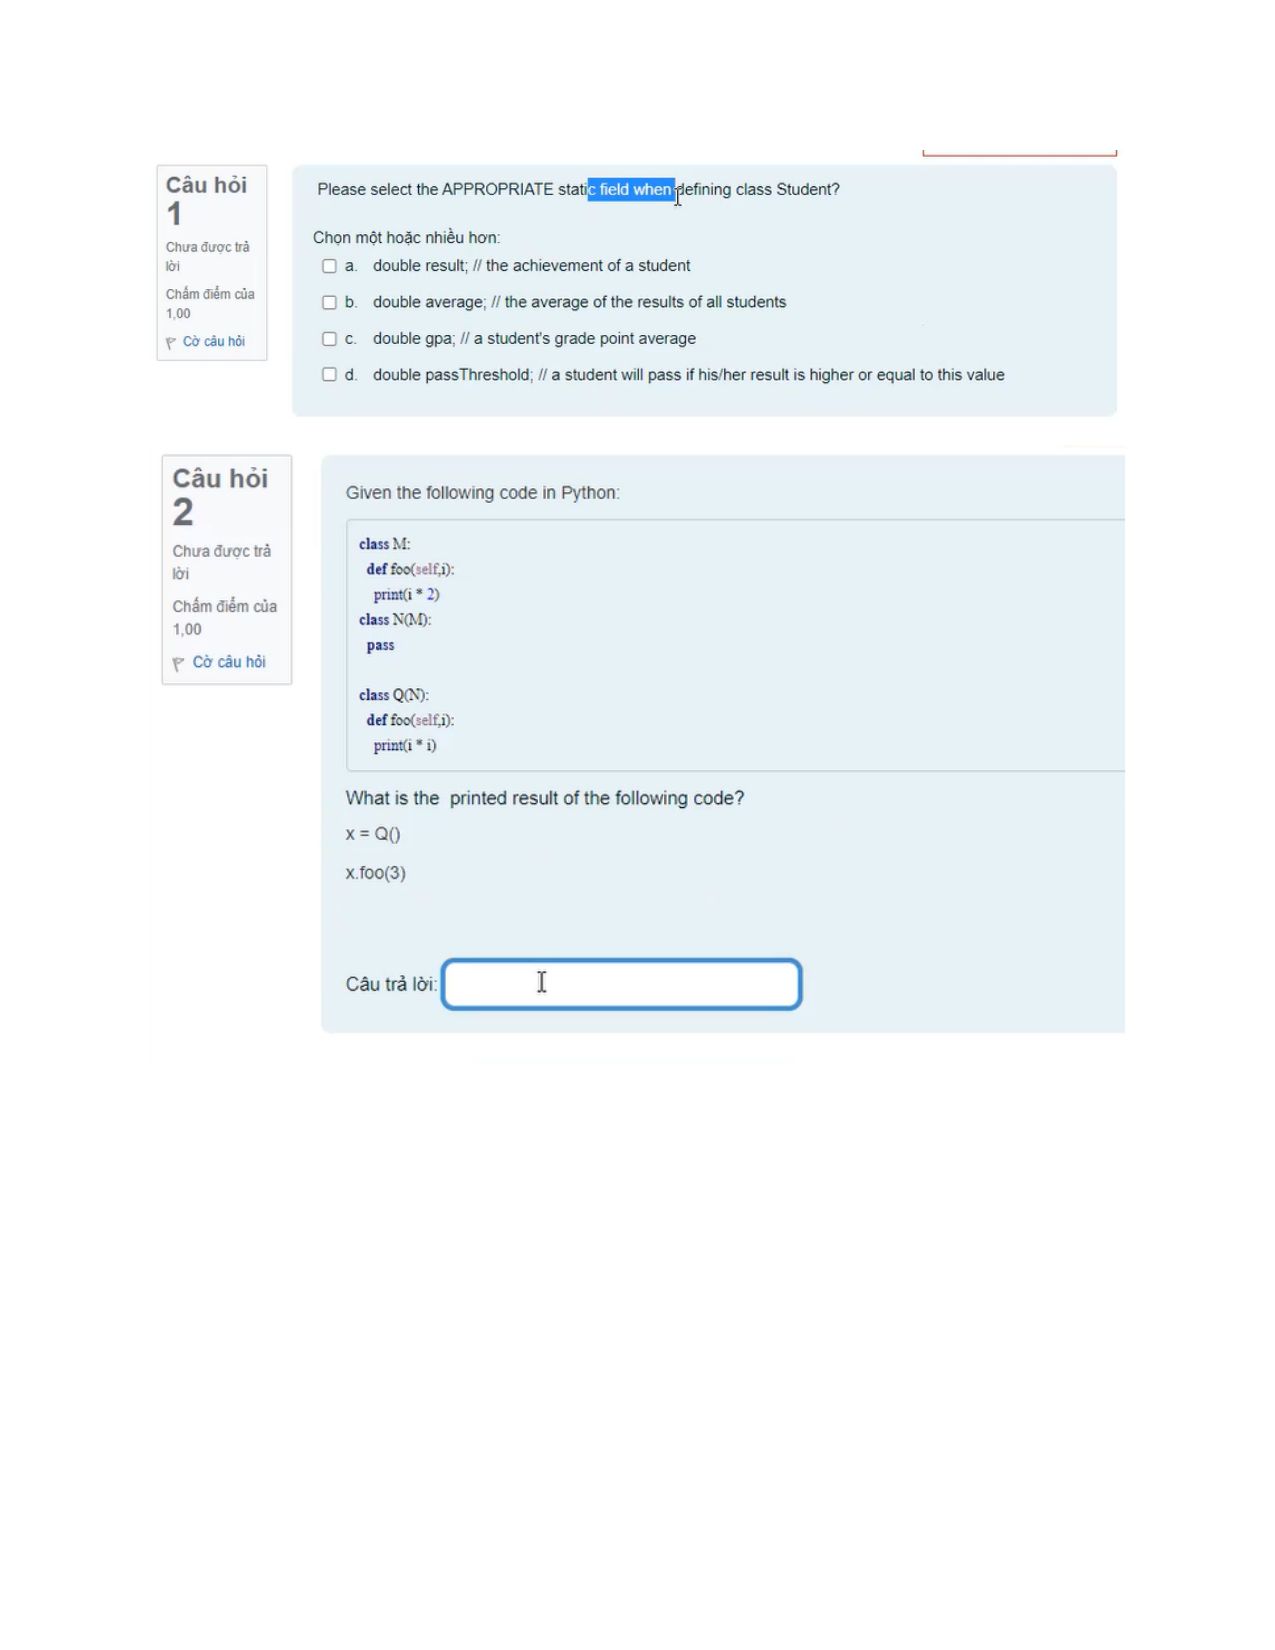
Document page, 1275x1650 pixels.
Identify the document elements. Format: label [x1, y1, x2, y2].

picture [150, 150, 1125, 427]
picture [150, 445, 1125, 1065]
